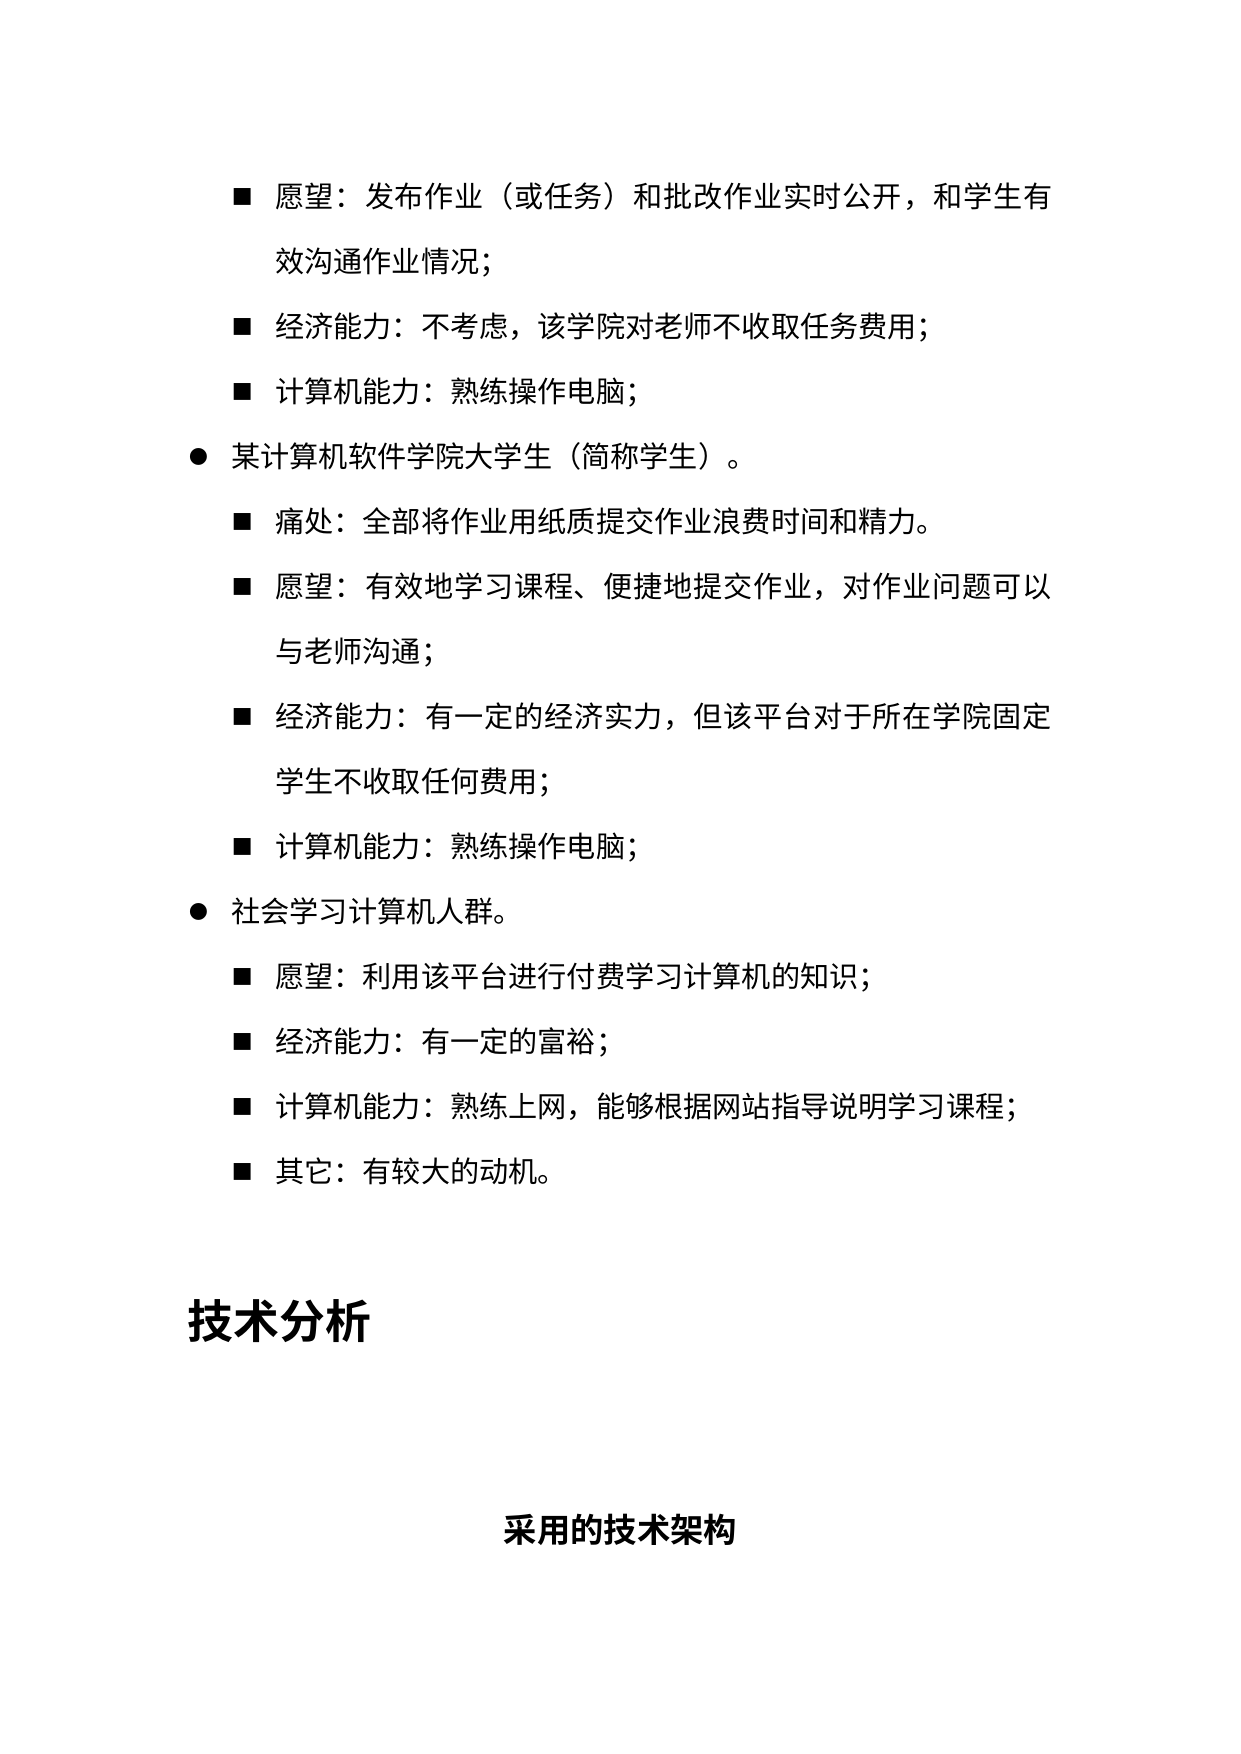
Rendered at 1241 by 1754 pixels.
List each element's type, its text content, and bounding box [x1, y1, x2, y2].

list 社会学习计算机人群。 [187, 877, 1053, 942]
list 计算机能力：熟练上网，能够根据网站指导说明学习课程； [231, 1072, 1053, 1137]
list 痛处：全部将作业用纸质提交作业浪费时间和精力。 [231, 487, 1053, 552]
list 其它：有较大的动机。 [231, 1137, 1053, 1202]
list 愿望：利用该平台进行付费学习计算机的知识； [231, 942, 1053, 1007]
subtitle 技术分析 [187, 1270, 1053, 1367]
list 计算机能力：熟练操作电脑； [231, 357, 1053, 422]
list 某计算机软件学院大学生（简称学生）。 [187, 422, 1053, 487]
list 愿望：发布作业（或任务）和批改作业实时公开，和学生有效沟通作业情况； [231, 162, 1053, 292]
subtitle 采用的技术架构 [187, 1495, 1053, 1560]
list 计算机能力：熟练操作电脑； [231, 812, 1053, 877]
list 经济能力：有一定的经济实力，但该平台对于所在学院固定学生不收取任何费用； [231, 682, 1053, 812]
list 经济能力：有一定的富裕； [231, 1007, 1053, 1072]
list 愿望：有效地学习课程、便捷地提交作业，对作业问题可以与老师沟通； [231, 552, 1053, 682]
list 经济能力：不考虑，该学院对老师不收取任务费用； [231, 292, 1053, 357]
